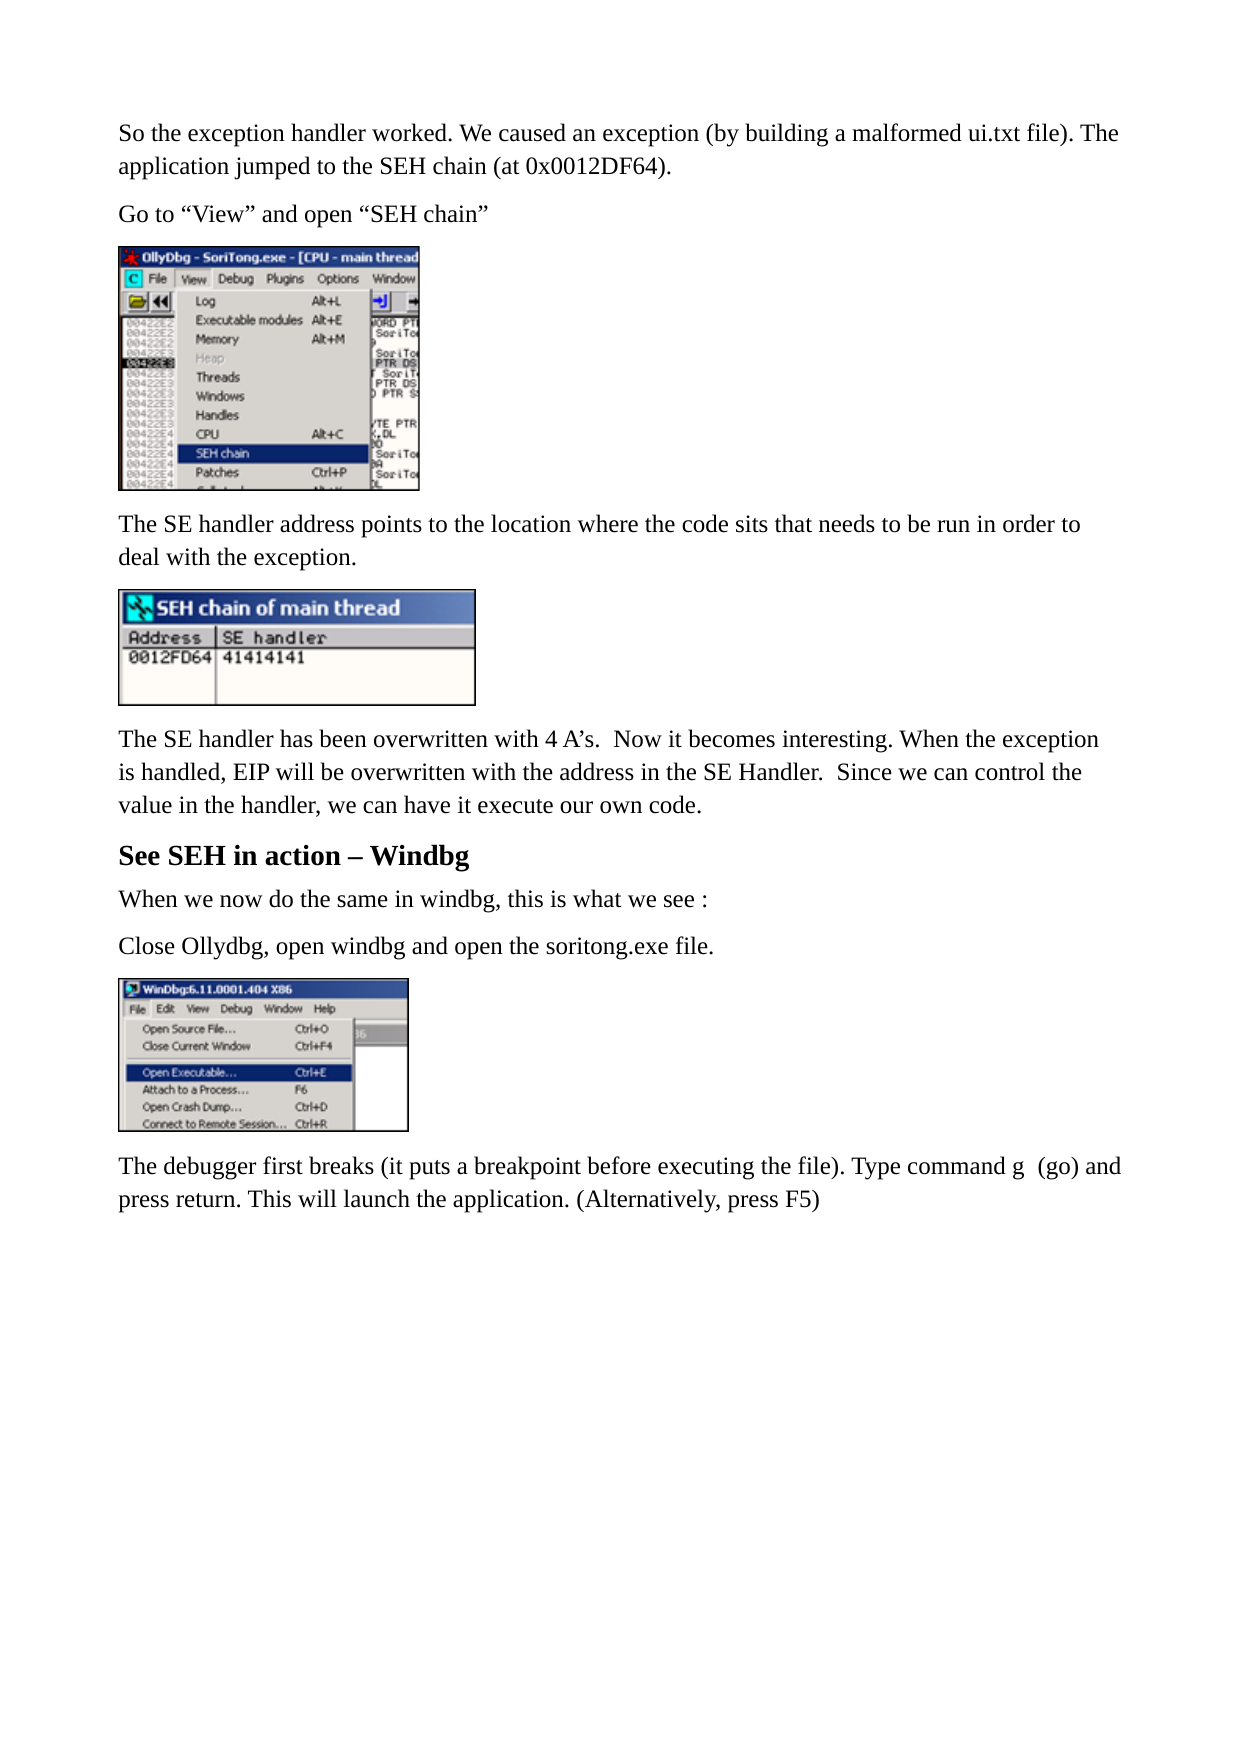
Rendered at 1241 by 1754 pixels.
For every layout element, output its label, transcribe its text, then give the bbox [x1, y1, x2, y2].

text The debugger first breaks (it puts a breakpoint before executing the file). Type command g (go) and press return. This will launch the application. (Alternatively, press F5) [118, 1151, 1122, 1213]
picture [118, 246, 420, 491]
text So the exception handler worked. We caused an exception (by building a malformed ui.txt file). The application jumped to the SEH chain (at 0x0012DF64). [118, 118, 1122, 180]
text The SE handler has been overwritten with 4 A’s. Now it becomes interesting. When the exception is handled, EIP will be overwritten with the address in the SE Handler. Since we can control the value in the handler, we can have it execute our own code. [118, 724, 1122, 819]
text When we now do the same in windbg, this is what we see : [118, 884, 1122, 912]
text Go to “View” and open “SEH chain” [118, 199, 1122, 227]
text The SE handler address points to the location where the code sits that needs to be run in order to deal with the exception. [118, 509, 1122, 571]
subtitle See SEH in action – Windbg [118, 838, 1122, 871]
picture [118, 589, 476, 706]
text Close Ollydbg, open windbg and open the soritong.exe file. [118, 931, 1122, 960]
picture [118, 978, 409, 1132]
